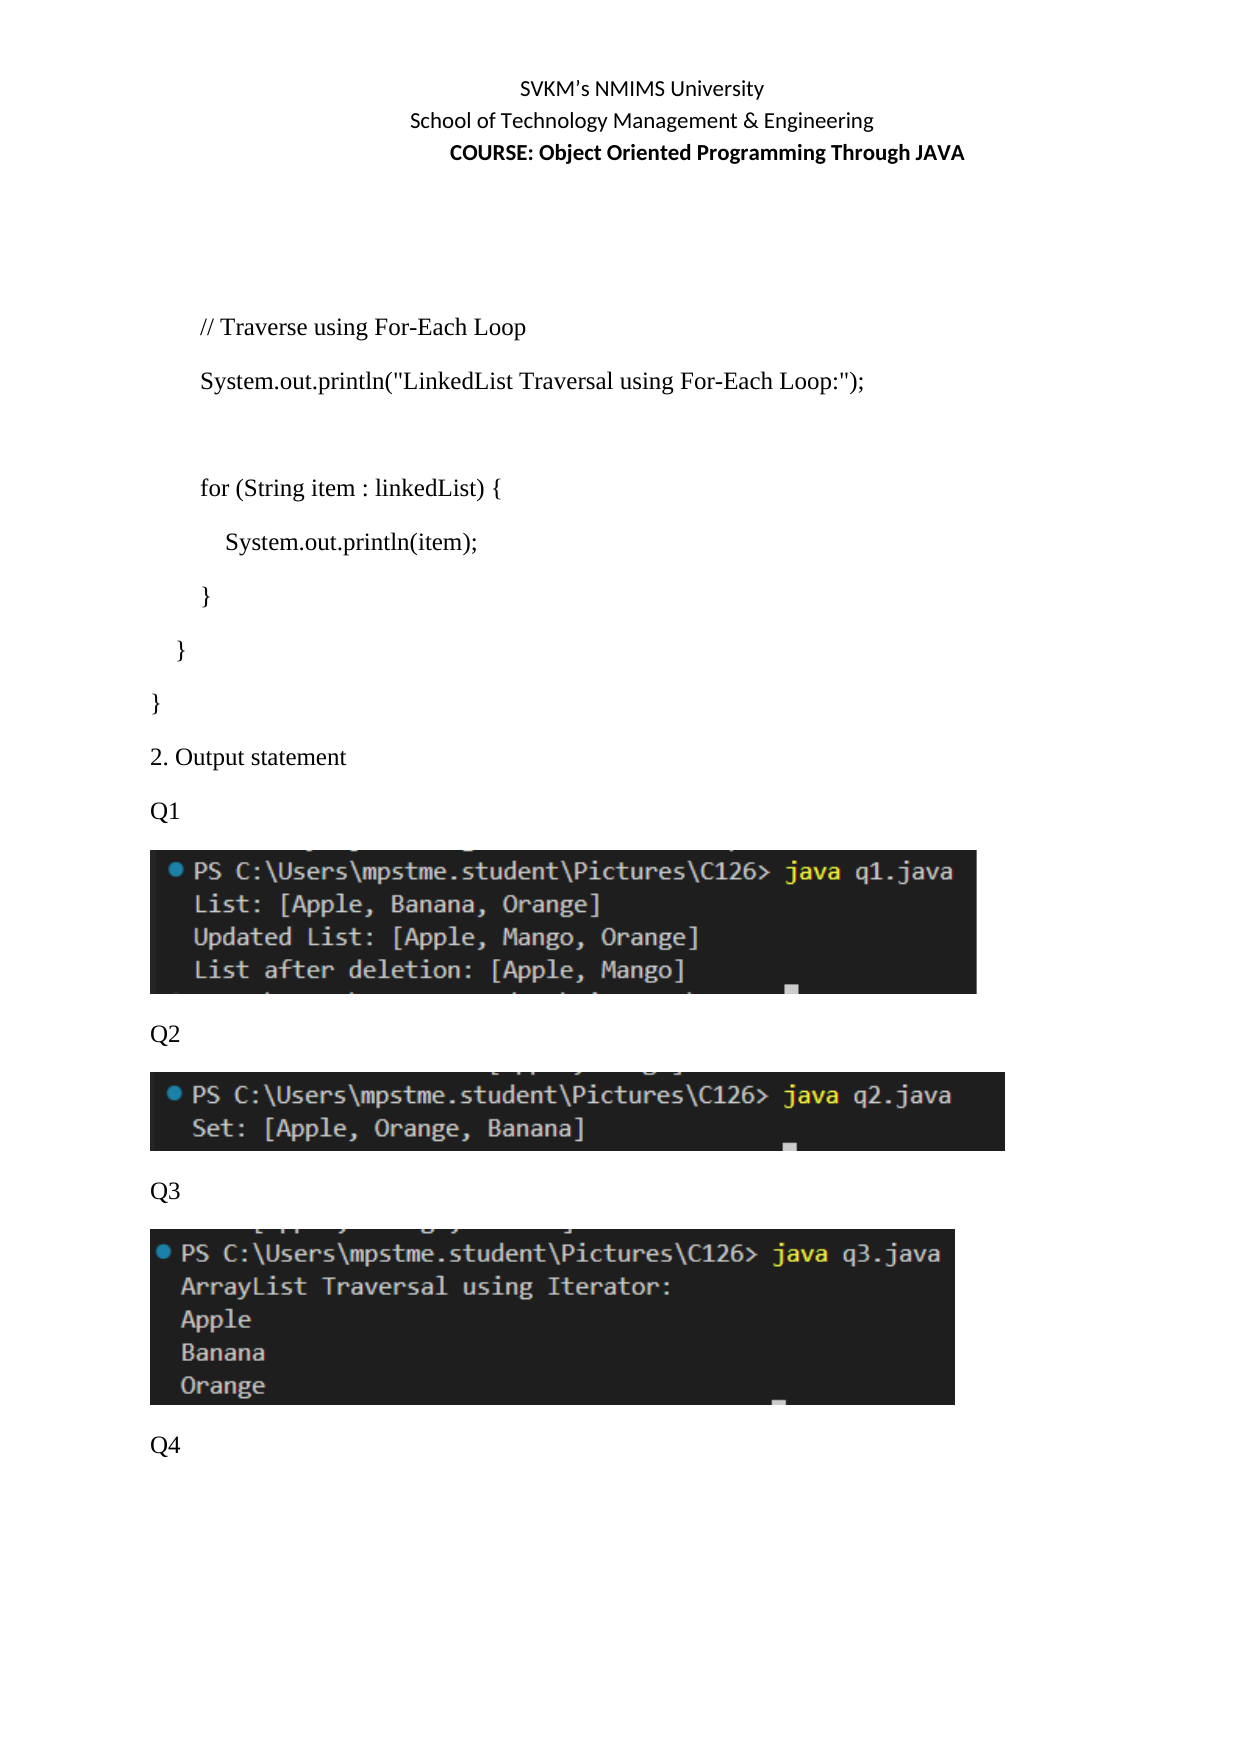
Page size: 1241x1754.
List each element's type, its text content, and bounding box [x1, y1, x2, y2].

text 2. Output statement [150, 742, 1137, 771]
text Q2 [150, 1019, 1137, 1048]
text for (String item : linkedList) { [150, 473, 1137, 502]
text System.out.println(item); [150, 527, 1137, 556]
text Q3 [150, 1176, 1137, 1204]
text } [150, 688, 1137, 717]
text // Traverse using For-Each Loop [150, 312, 1137, 341]
text System.out.println("LinkedList Traversal using For-Each Loop:"); [150, 366, 1137, 395]
text Q4 [150, 1430, 1137, 1458]
picture [150, 850, 977, 994]
picture [150, 1072, 1005, 1151]
picture [150, 1229, 955, 1405]
text Q1 [150, 796, 1137, 825]
text } [150, 635, 1137, 663]
text } [150, 581, 1137, 609]
